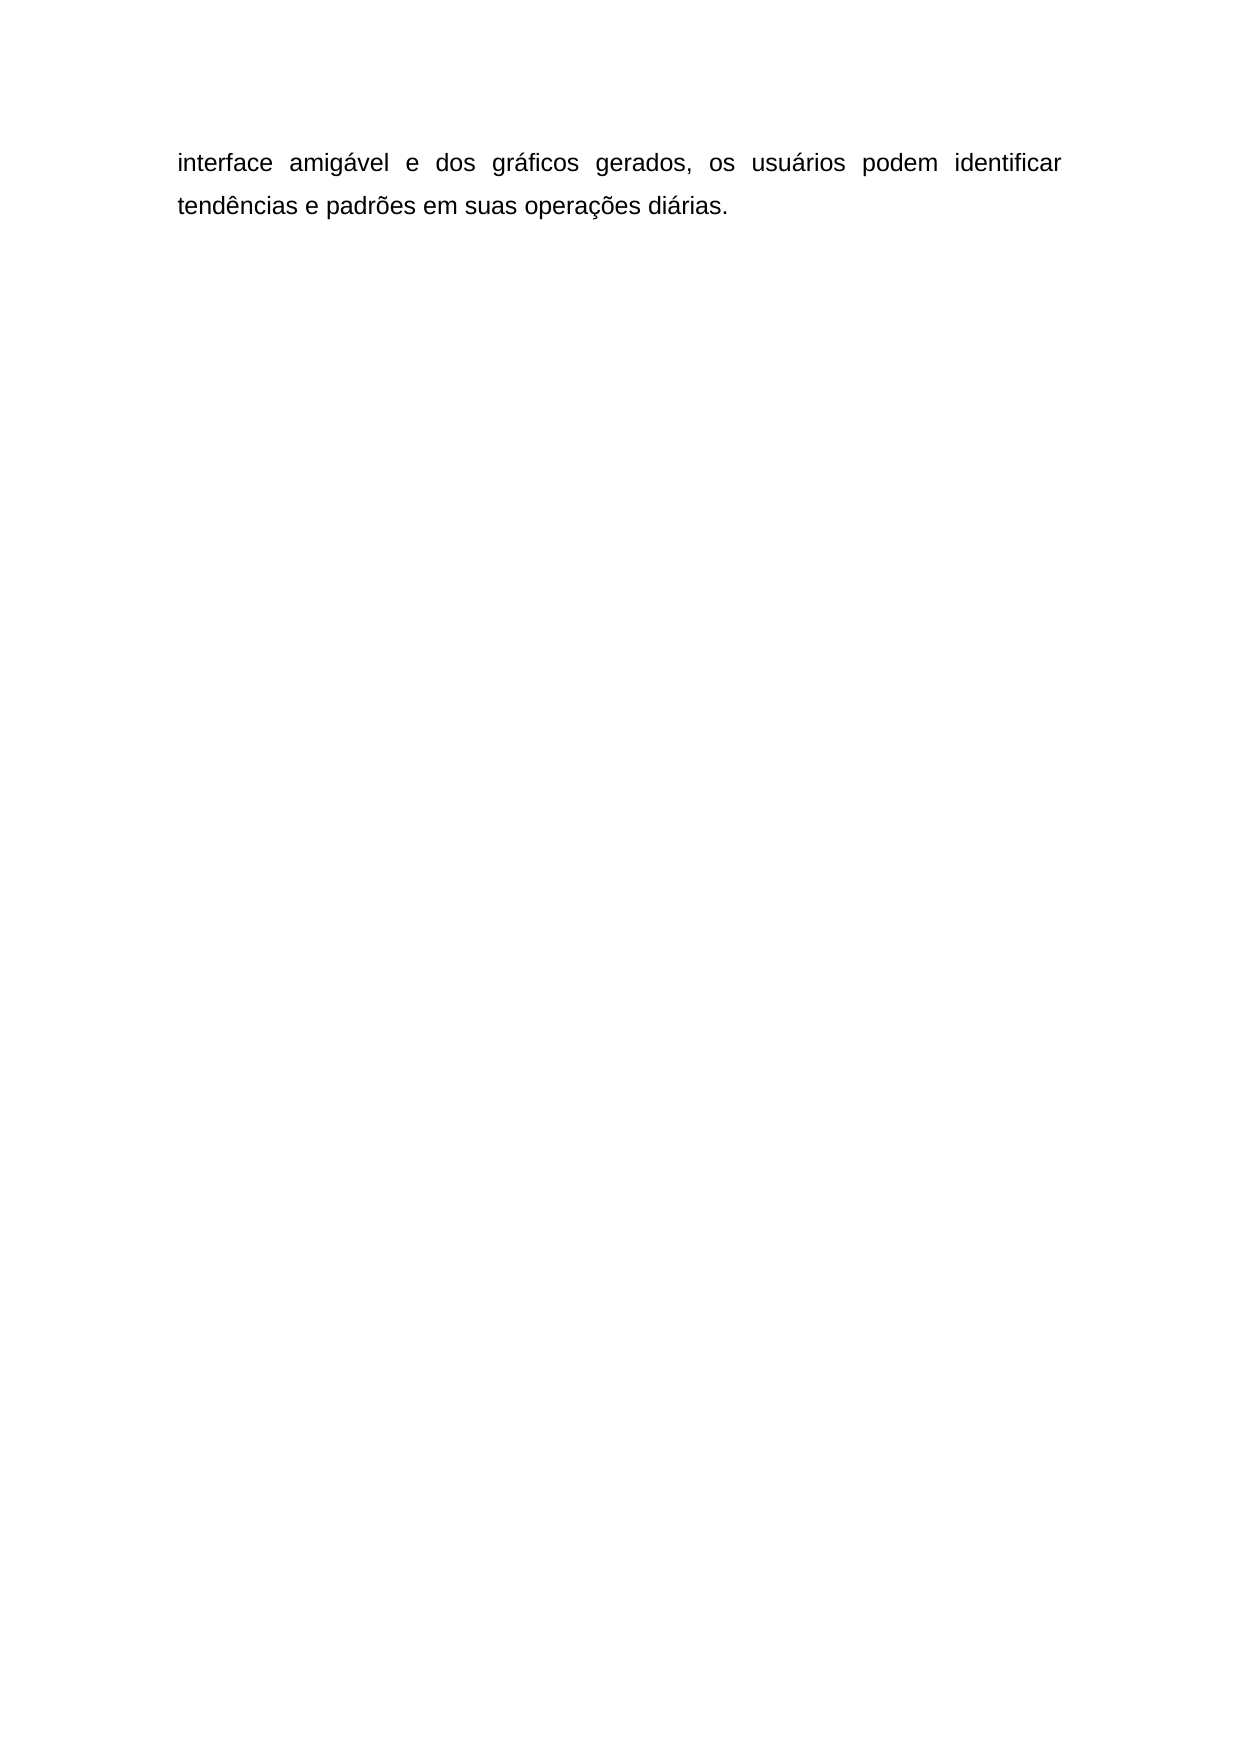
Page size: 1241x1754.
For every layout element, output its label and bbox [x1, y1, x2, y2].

text [177, 148, 1063, 219]
